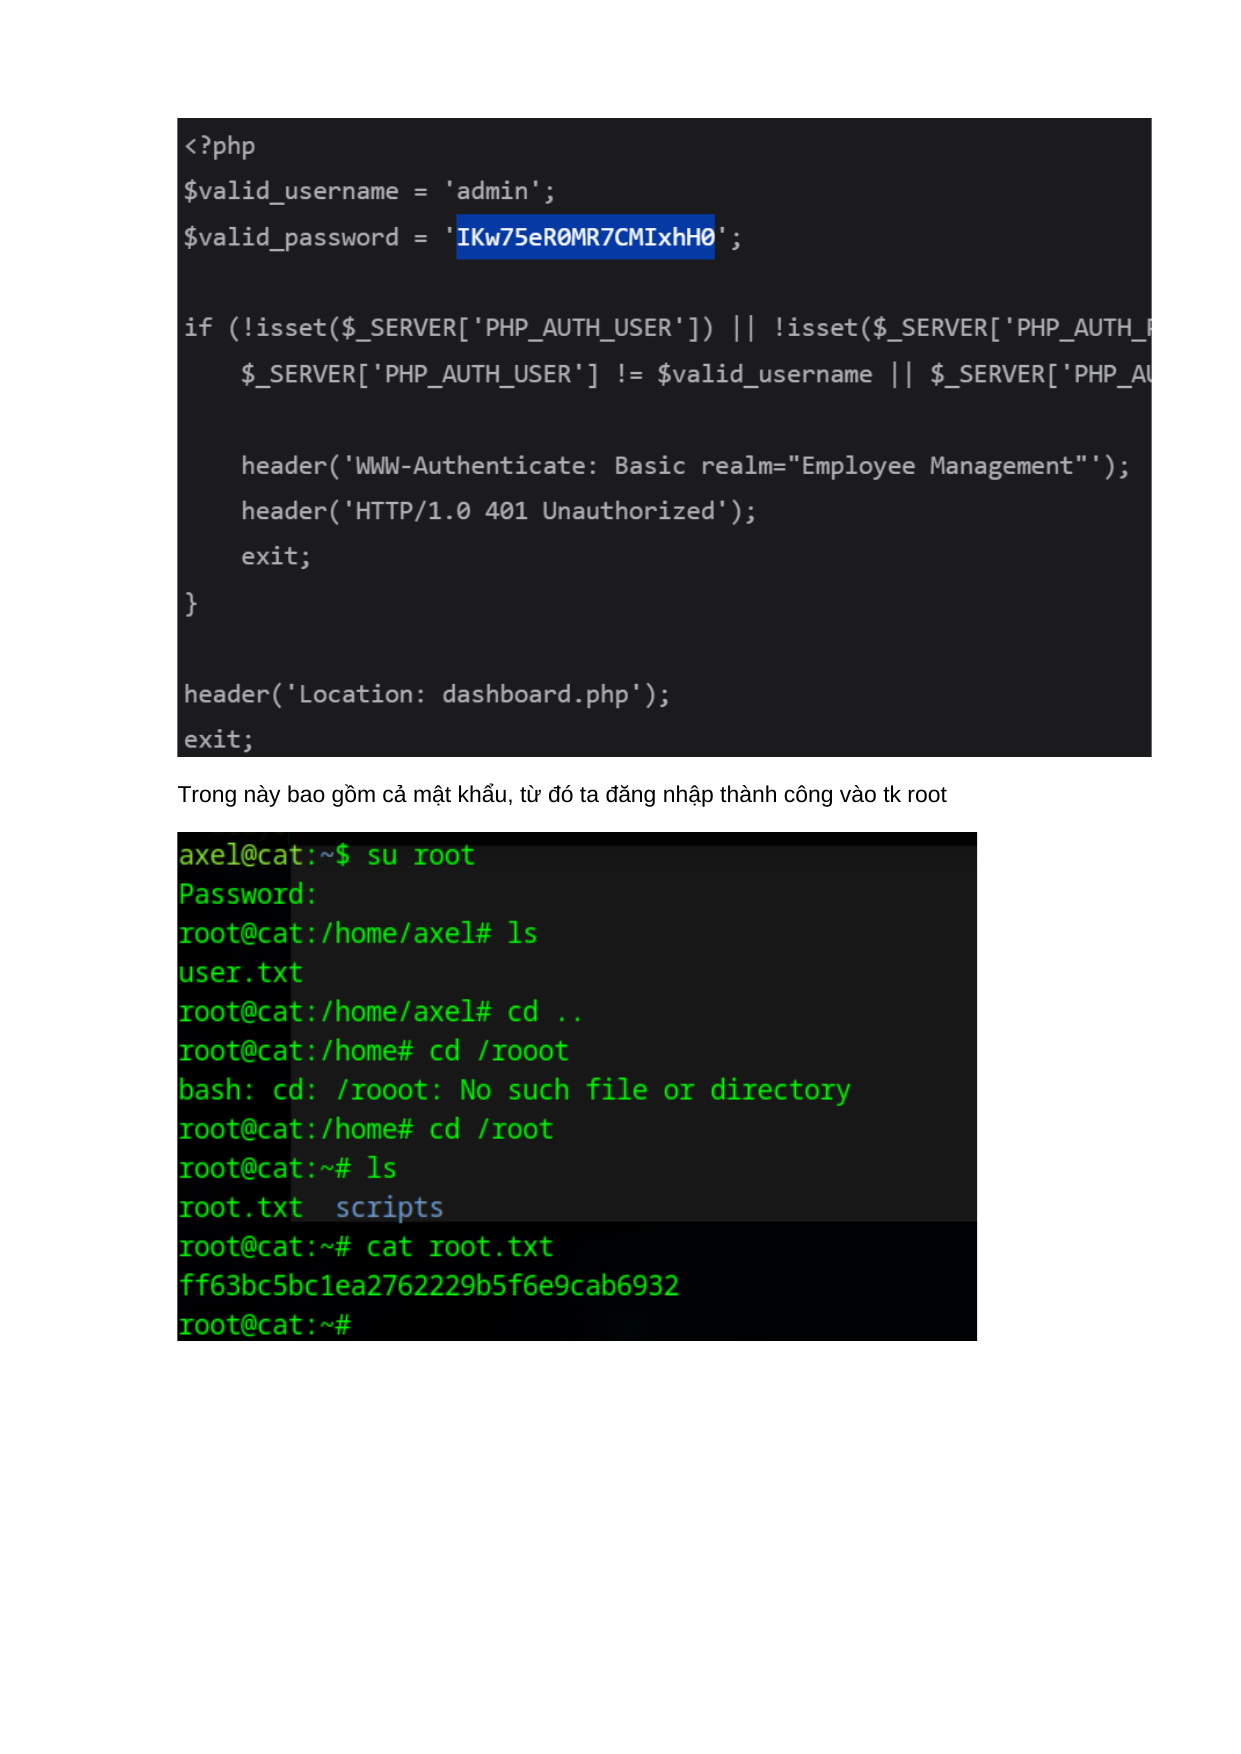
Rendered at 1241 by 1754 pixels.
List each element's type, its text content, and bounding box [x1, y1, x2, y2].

text Trong này bao gồm cả mật khẩu, từ đó ta đăng nhập thành công vào tk root [177, 781, 1152, 808]
picture [177, 118, 1152, 757]
picture [177, 832, 978, 1341]
